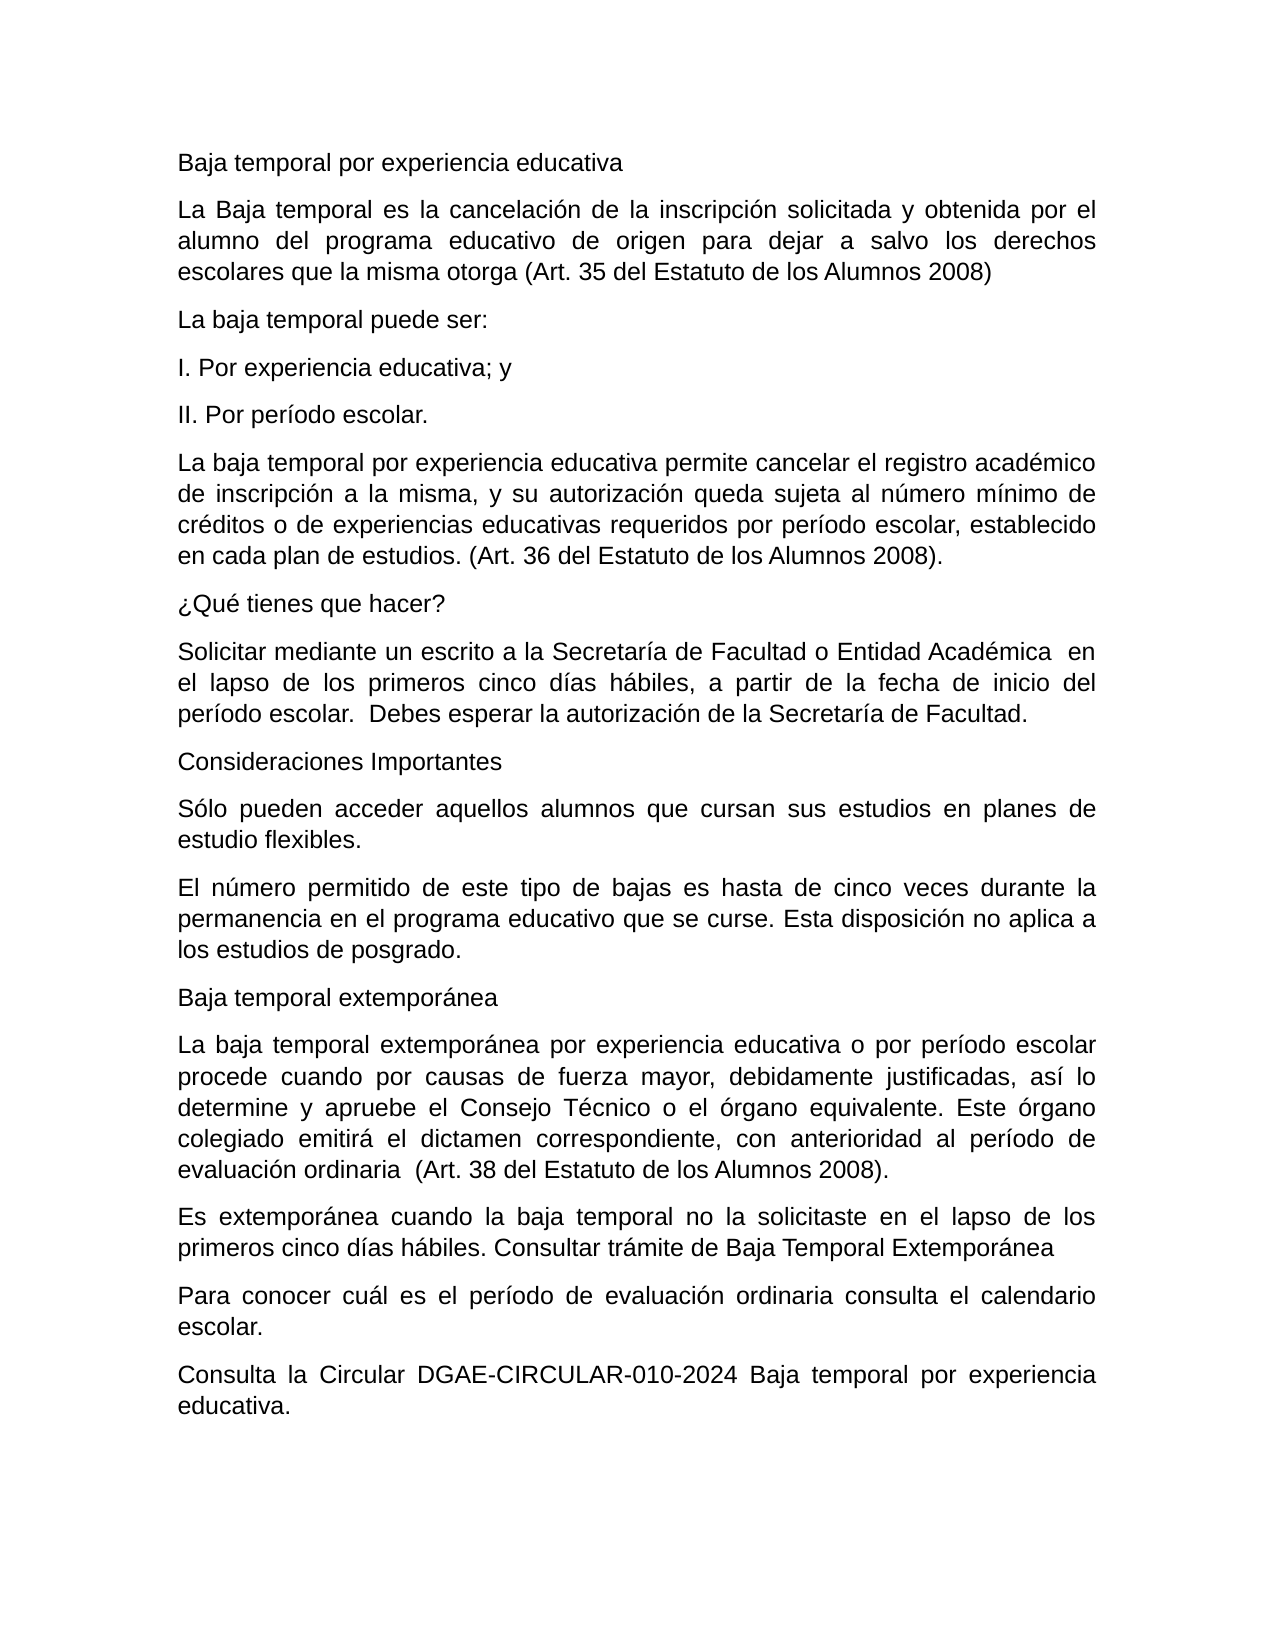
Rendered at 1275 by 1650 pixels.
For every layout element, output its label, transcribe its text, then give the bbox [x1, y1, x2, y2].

text ¿Qué tienes que hacer? [177, 589, 1098, 618]
text El número permitido de este tipo de bajas es hasta de cinco veces durante la permanencia en el programa educativo que se curse. Esta disposición no aplica a los estudios de posgrado. [177, 873, 1098, 964]
text Baja temporal extemporánea [177, 983, 1098, 1012]
text Es extemporánea cuando la baja temporal no la solicitaste en el lapso de los primeros cinco días hábiles. Consultar trámite de Baja Temporal Extemporánea [177, 1202, 1098, 1262]
text La Baja temporal es la cancelación de la inscripción solicitada y obtenida por el alumno del programa educativo de origen para dejar a salvo los derechos escolares que la misma otorga (Art. 35 del Estatuto de los Alumnos 2008) [177, 195, 1098, 286]
text Solicitar mediante un escrito a la Secretaría de Facultad o Entidad Académica en el lapso de los primeros cinco días hábiles, a partir de la fecha de inicio del período escolar. Debes esperar la autorización de la Secretaría de Facultad. [177, 637, 1098, 728]
text Para conocer cuál es el período de evaluación ordinaria consulta el calendario escolar. [177, 1281, 1098, 1341]
text La baja temporal por experiencia educativa permite cancelar el registro académico de inscripción a la misma, y su autorización queda sujeta al número mínimo de créditos o de experiencias educativas requeridos por período escolar, establecido en cada plan de estudios. (Art. 36 del Estatuto de los Alumnos 2008). [177, 448, 1098, 570]
text Baja temporal por experiencia educativa [177, 148, 1098, 176]
text Consideraciones Importantes [177, 747, 1098, 775]
text La baja temporal puede ser: [177, 305, 1098, 334]
text Sólo pueden acceder aquellos alumnos que cursan sus estudios en planes de estudio flexibles. [177, 794, 1098, 854]
text Consulta la Circular DGAE-CIRCULAR-010-2024 Baja temporal por experiencia educativa. [177, 1360, 1098, 1420]
text I. Por experiencia educativa; y [177, 353, 1098, 382]
text La baja temporal extemporánea por experiencia educativa o por período escolar procede cuando por causas de fuerza mayor, debidamente justificadas, así lo determine y apruebe el Consejo Técnico o el órgano equivalente. Este órgano colegiado emitirá el dictamen correspondiente, con anterioridad al período de evaluación ordinaria (Art. 38 del Estatuto de los Alumnos 2008). [177, 1031, 1098, 1183]
text II. Por período escolar. [177, 401, 1098, 429]
